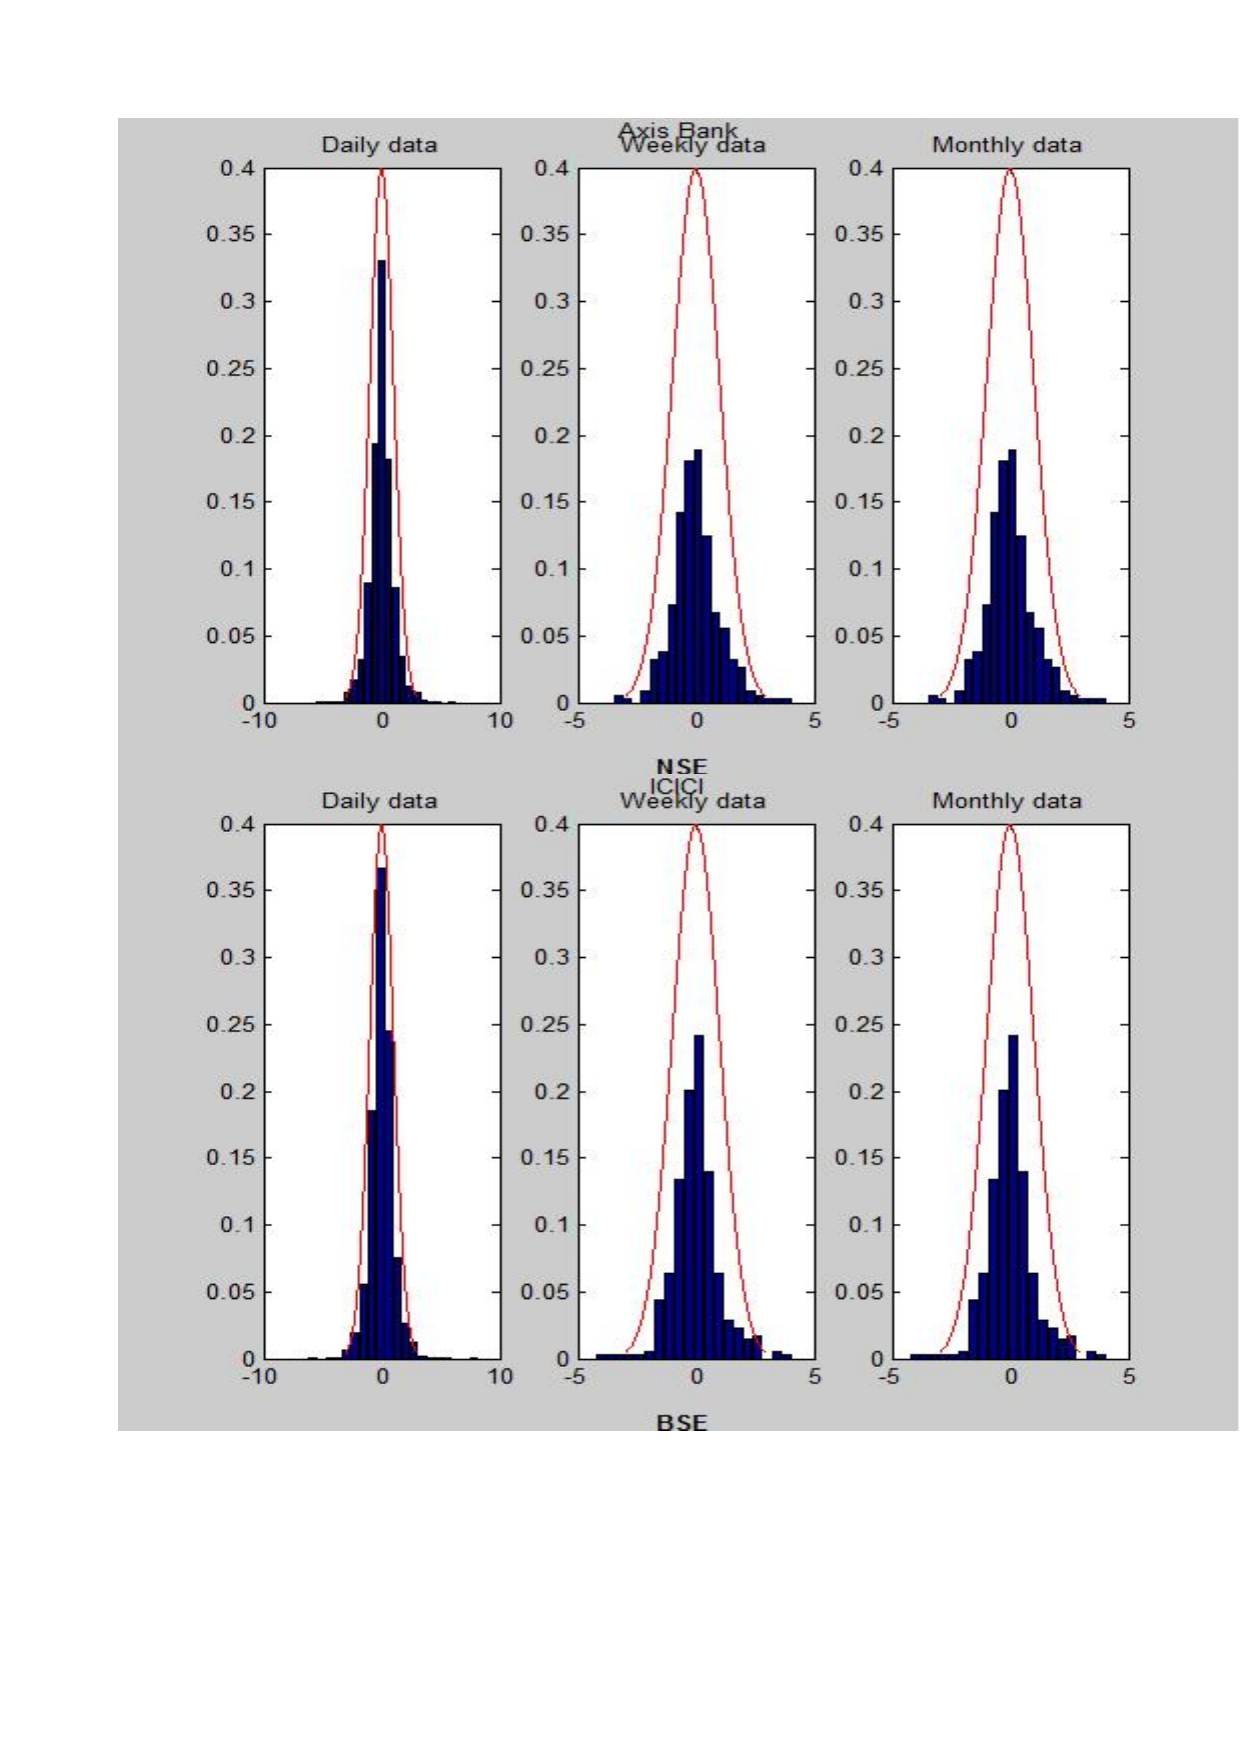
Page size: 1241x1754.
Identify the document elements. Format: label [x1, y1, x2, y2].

picture [118, 118, 1239, 1431]
